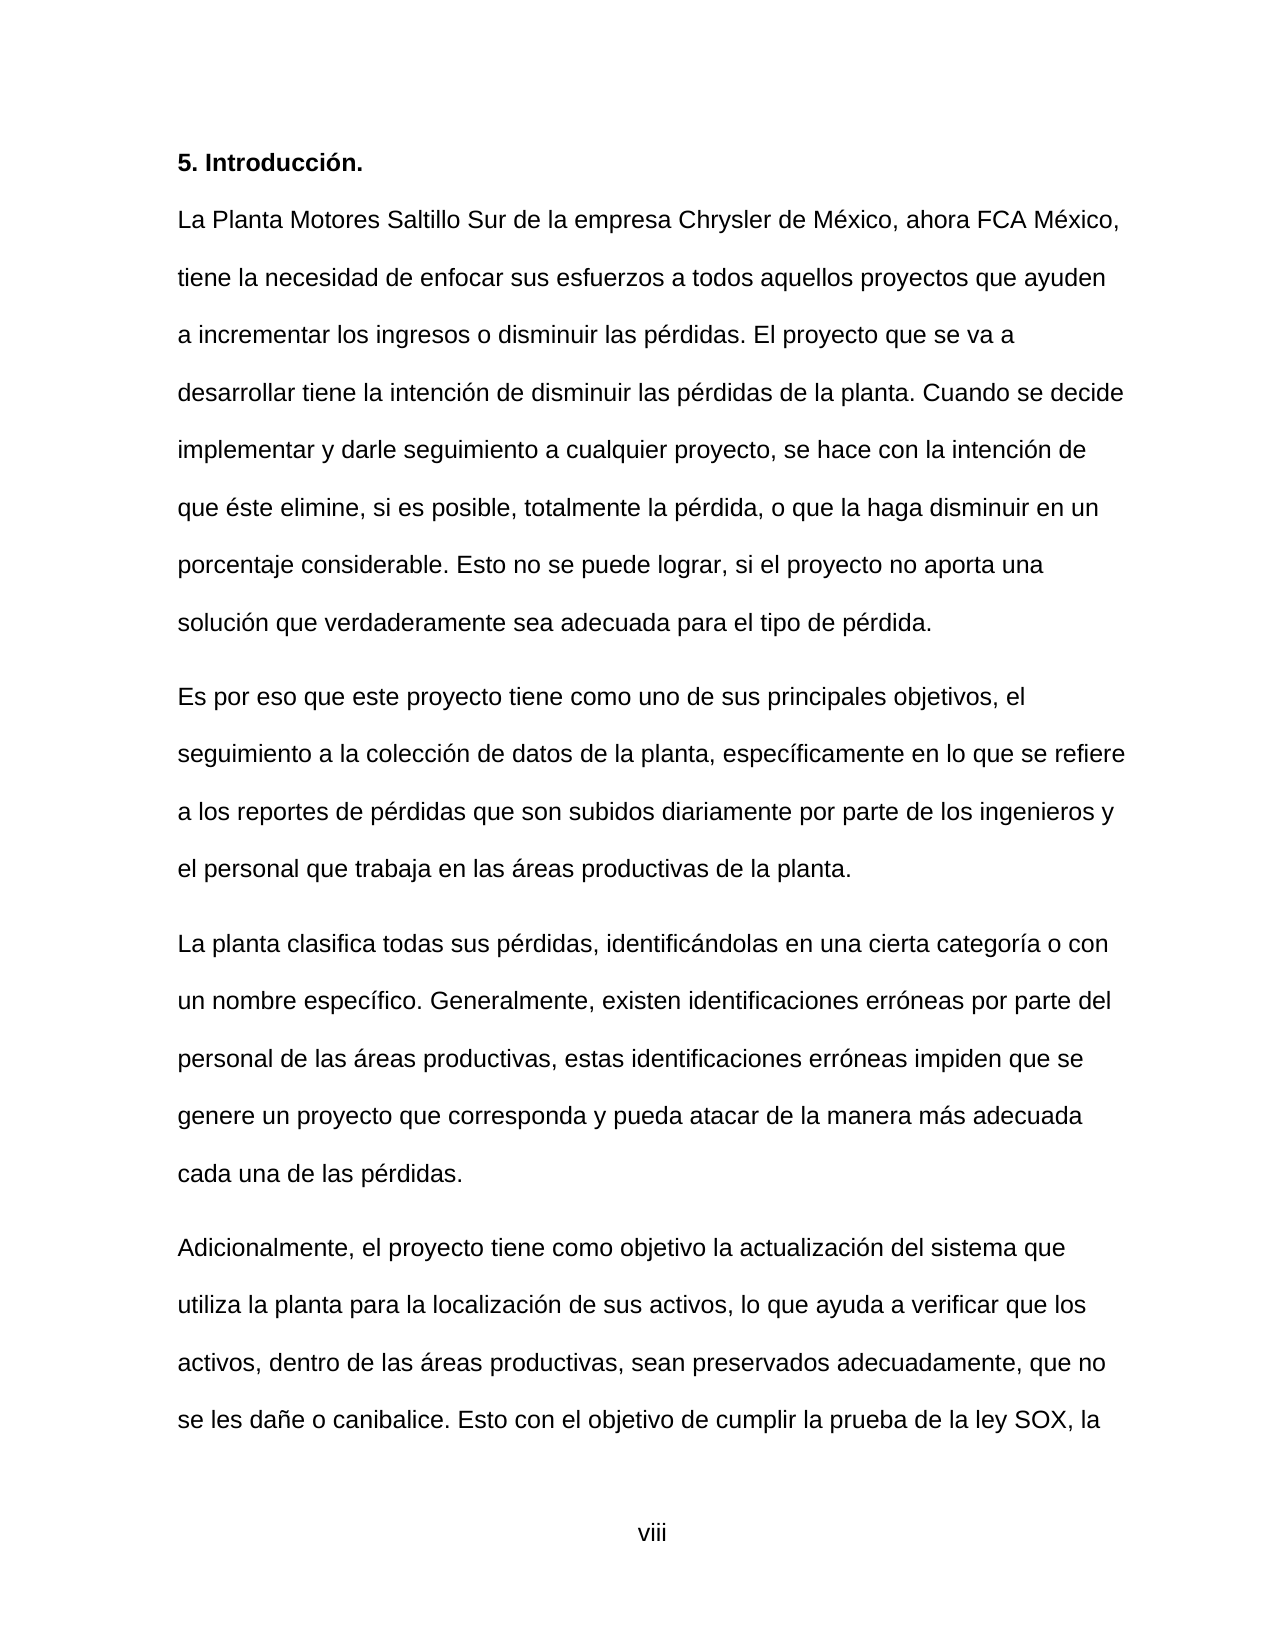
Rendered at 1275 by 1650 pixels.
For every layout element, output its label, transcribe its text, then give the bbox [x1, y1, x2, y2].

subtitle 5. Introducción. [177, 148, 1127, 176]
text La planta clasifica todas sus pérdidas, identificándolas en una cierta categoría o con un nombre específico. Generalmente, existen identificaciones erróneas por parte del personal de las áreas productivas, estas identificaciones erróneas impiden que se genere un proyecto que corresponda y pueda atacar de la manera más adecuada cada una de las pérdidas. [177, 928, 1127, 1187]
text La Planta Motores Saltillo Sur de la empresa Chrysler de México, ahora FCA México, tiene la necesidad de enfocar sus esfuerzos a todos aquellos proyectos que ayuden a incrementar los ingresos o disminuir las pérdidas. El proyecto que se va a desarrollar tiene la intención de disminuir las pérdidas de la planta. Cuando se decide implementar y darle seguimiento a cualquier proyecto, se hace con la intención de que éste elimine, si es posible, totalmente la pérdida, o que la haga disminuir en un porcentaje considerable. Esto no se puede lograr, si el proyecto no aporta una solución que verdaderamente sea adecuada para el tipo de pérdida. [177, 205, 1127, 636]
text Es por eso que este proyecto tiene como uno de sus principales objetivos, el seguimiento a la colección de datos de la planta, específicamente en lo que se refiere a los reportes de pérdidas que son subidos diariamente por parte de los ingenieros y el personal que trabaja en las áreas productivas de la planta. [177, 682, 1127, 883]
